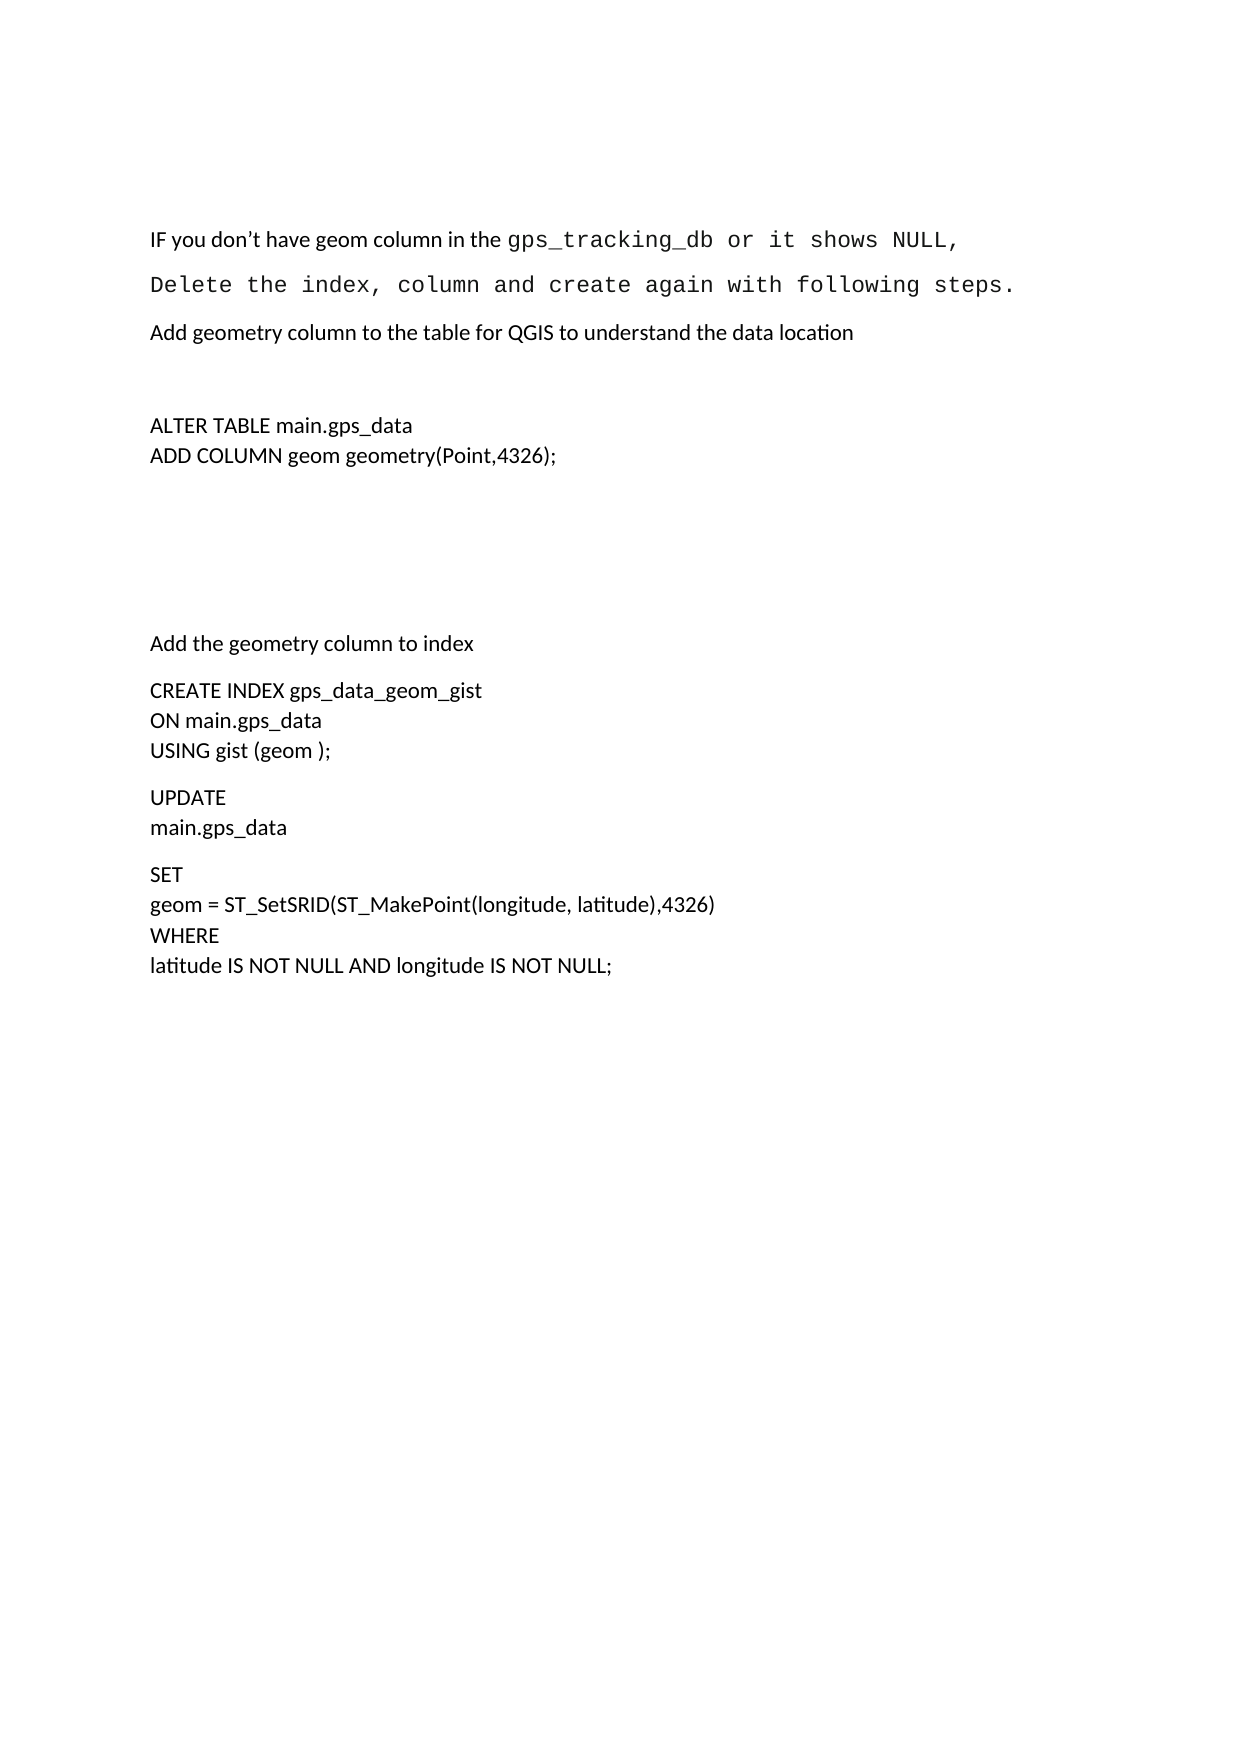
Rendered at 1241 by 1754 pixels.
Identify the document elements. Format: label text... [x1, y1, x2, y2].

text CREATE INDEX gps_data_geom_gist ON main.gps_data USING gist (geom ); [150, 676, 1090, 764]
text SET geom = ST_SetSRID(ST_MakePoint(longitude, latitude),4326) WHERE latitude IS NOT NULL AND longitude IS NOT NULL; [150, 860, 1090, 979]
text Delete the index, column and create again with following steps. [150, 273, 1090, 299]
text Add geometry column to the table for QGIS to understand the data location [150, 318, 1090, 346]
text IF you don’t have geom column in the gps_tracking_db or it shows NULL, [150, 225, 1090, 254]
text UPDATE main.gps_data [150, 783, 1090, 841]
text Add the geometry column to index [150, 629, 1090, 657]
text ALTER TABLE main.gps_data ADD COLUMN geom geometry(Point,4326); [150, 411, 1090, 469]
